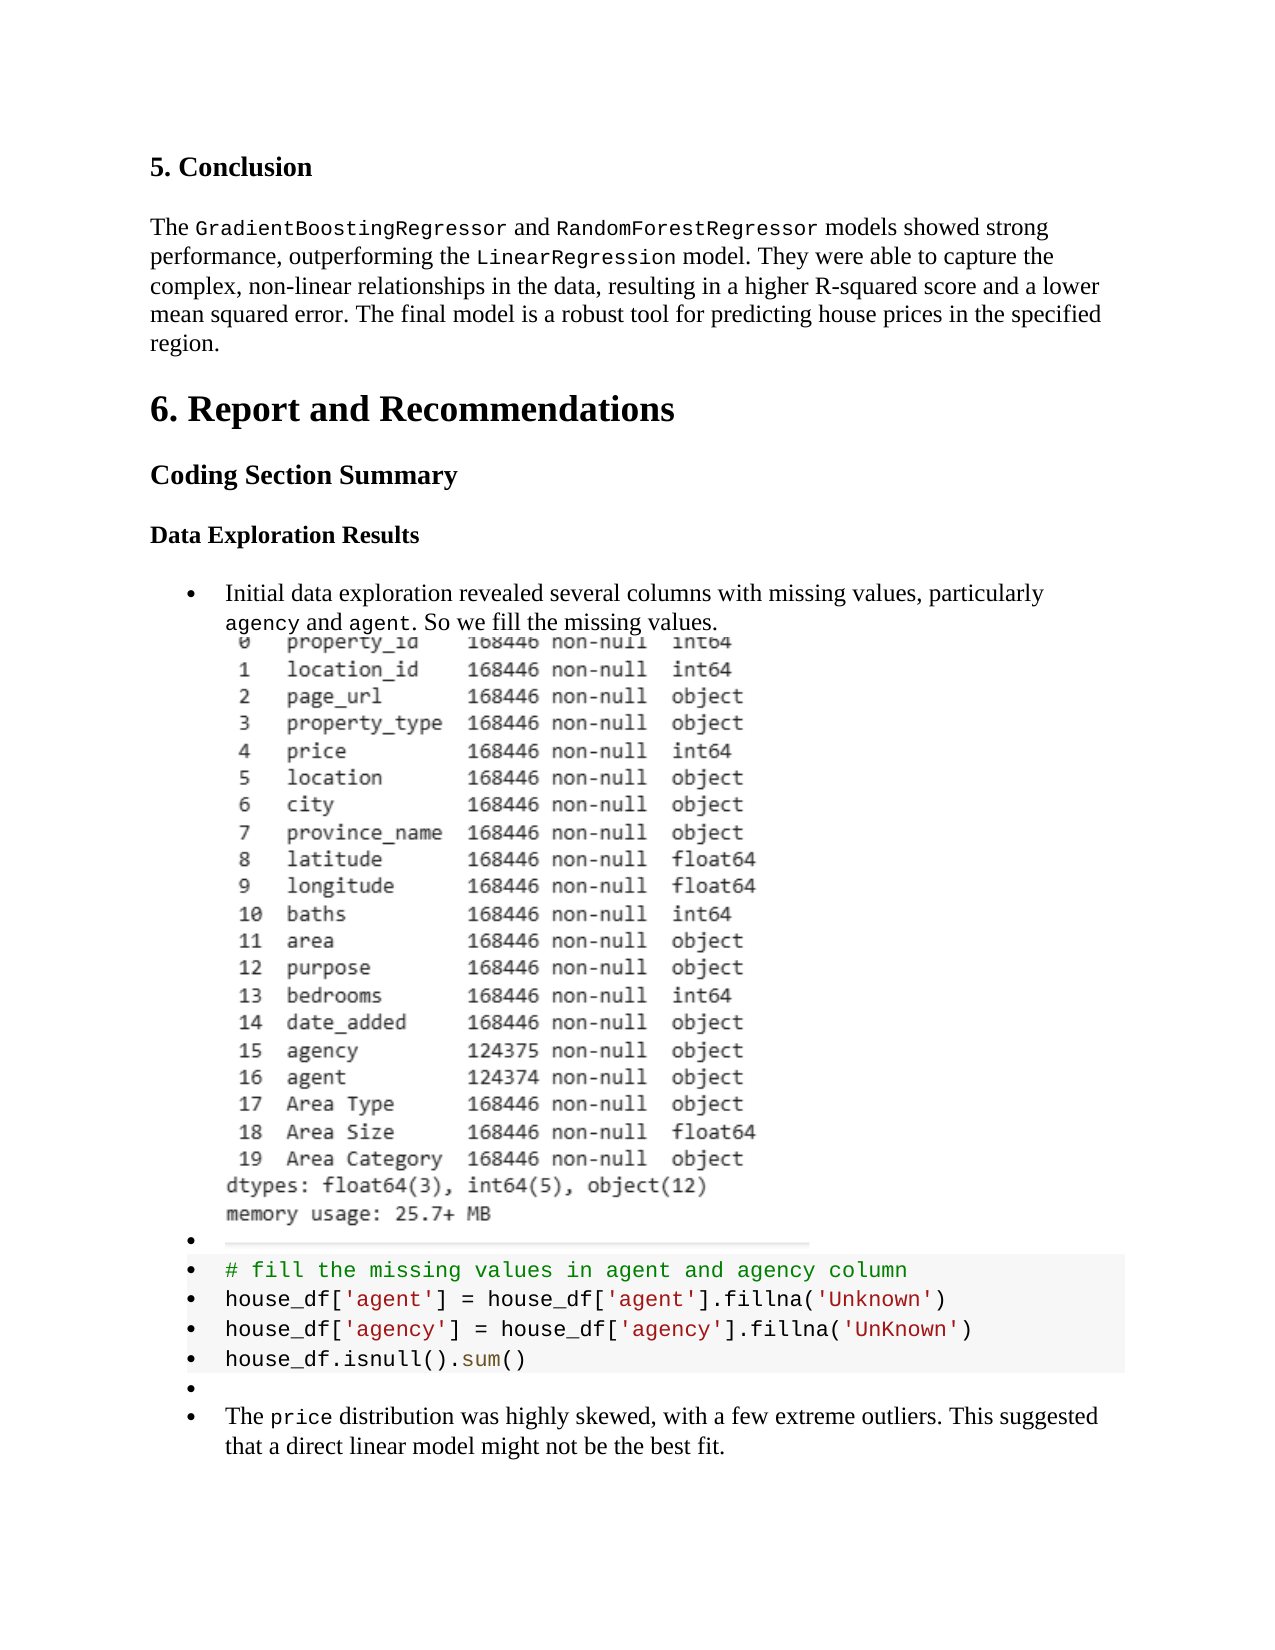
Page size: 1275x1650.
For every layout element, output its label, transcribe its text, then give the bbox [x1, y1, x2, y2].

list house_df['agent'] = house_df['agent'].fillna('Unknown') [187, 1283, 1125, 1313]
list house_df.isnull().sum() [187, 1343, 1125, 1373]
list The price distribution was highly skewed, with a few extreme outliers. This suggested that a direct linear model might not be the best fit. [187, 1401, 1125, 1460]
text 5. Conclusion [150, 150, 1125, 182]
picture [225, 637, 810, 1249]
list Initial data exploration revealed several columns with missing values, particularly agency and agent. So we fill the missing values. [187, 578, 1125, 637]
text 6. Report and Recommendations [150, 386, 1125, 429]
text Data Exploration Results [150, 520, 1125, 549]
text Coding Section Summary [150, 458, 1125, 491]
list # fill the missing values in agent and agency column [187, 1254, 1125, 1283]
list house_df['agency'] = house_df['agency'].fillna('UnKnown') [187, 1313, 1125, 1343]
text The GradientBoostingRegressor and RandomForestRegressor models showed strong performance, outperforming the LinearRegression model. They were able to capture the complex, non-linear relationships in the data, resulting in a higher R-squared score and a lower mean squared error. The final model is a robust tool for predicting house prices in the specified region. [150, 212, 1125, 357]
